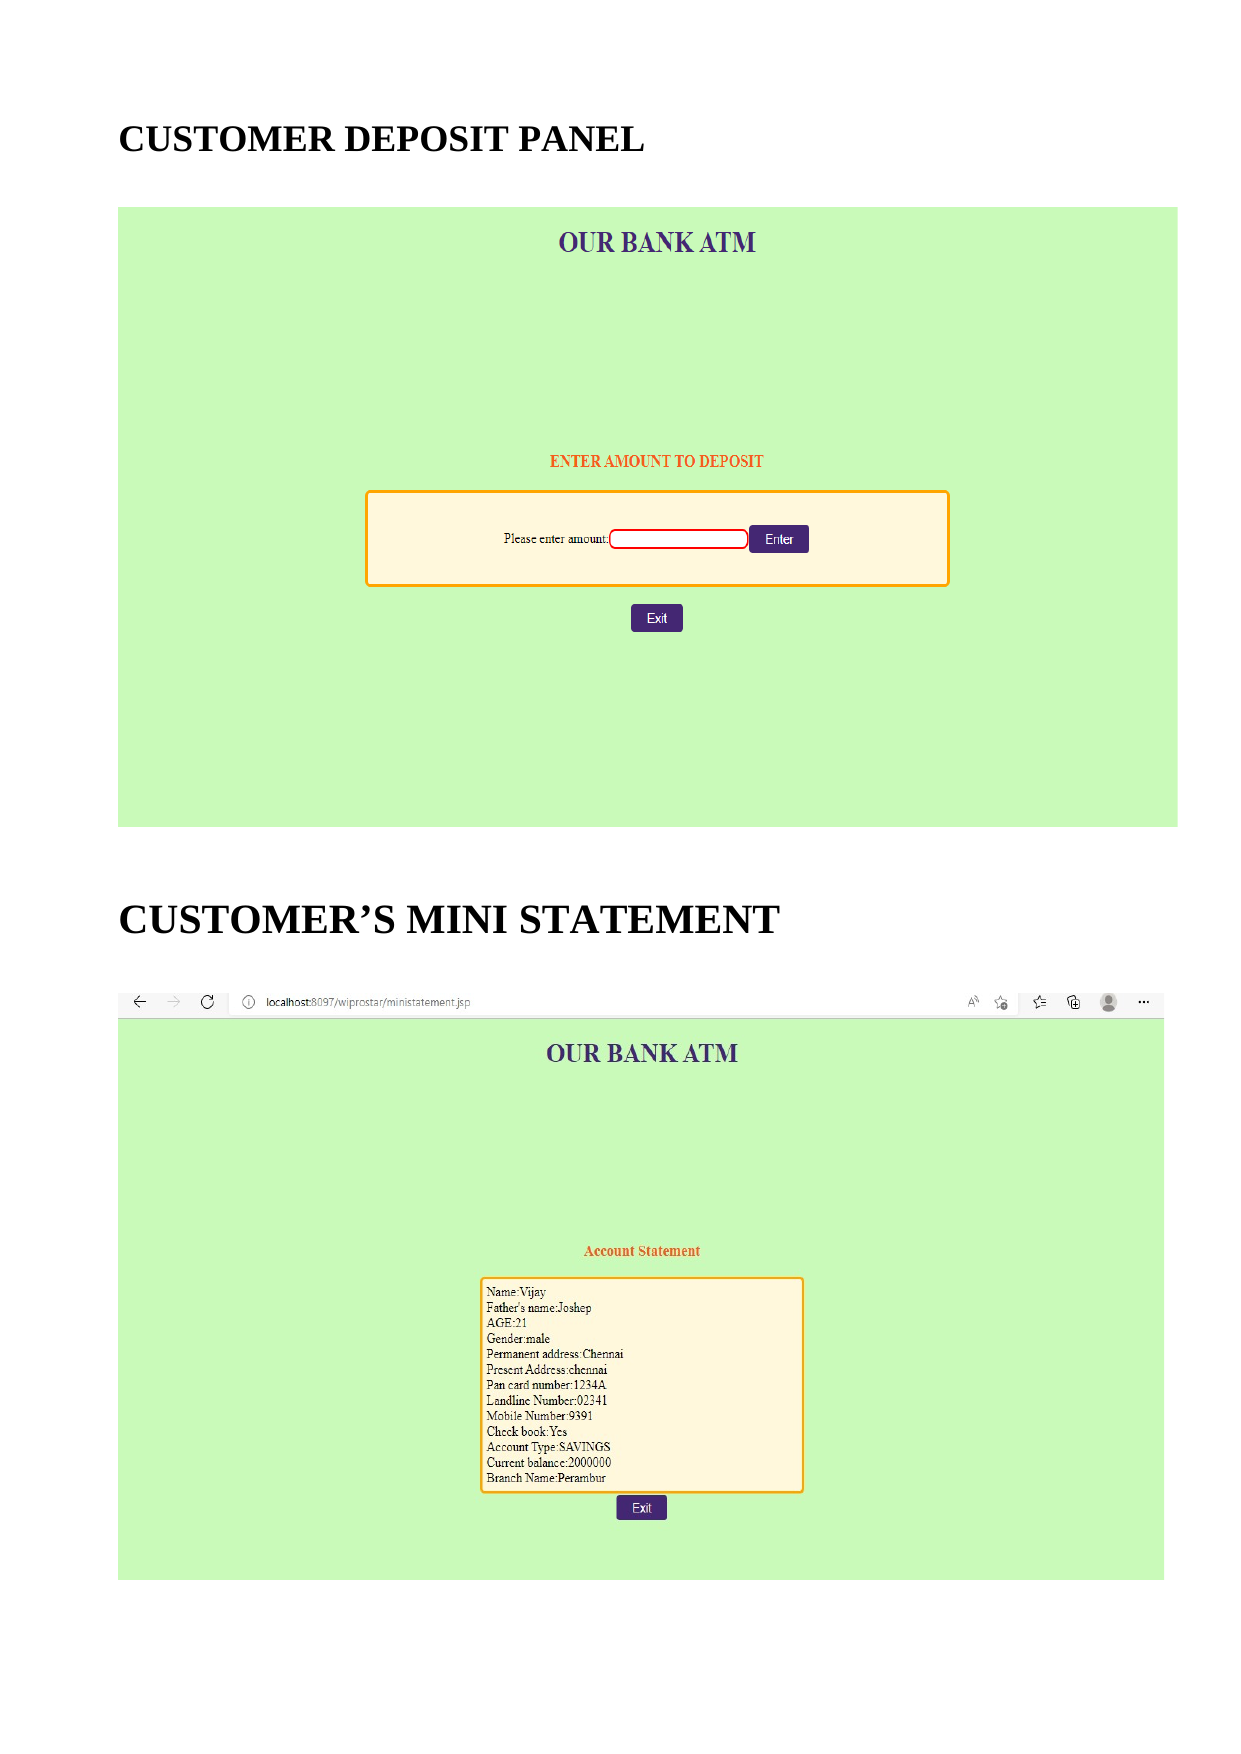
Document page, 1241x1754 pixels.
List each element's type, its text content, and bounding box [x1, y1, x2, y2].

picture [118, 993, 1165, 1580]
text CUSTOMER’S MINI STATEMENT [118, 895, 1221, 943]
subtitle CUSTOMER DEPOSIT PANEL [118, 116, 1221, 159]
picture [118, 207, 1178, 827]
